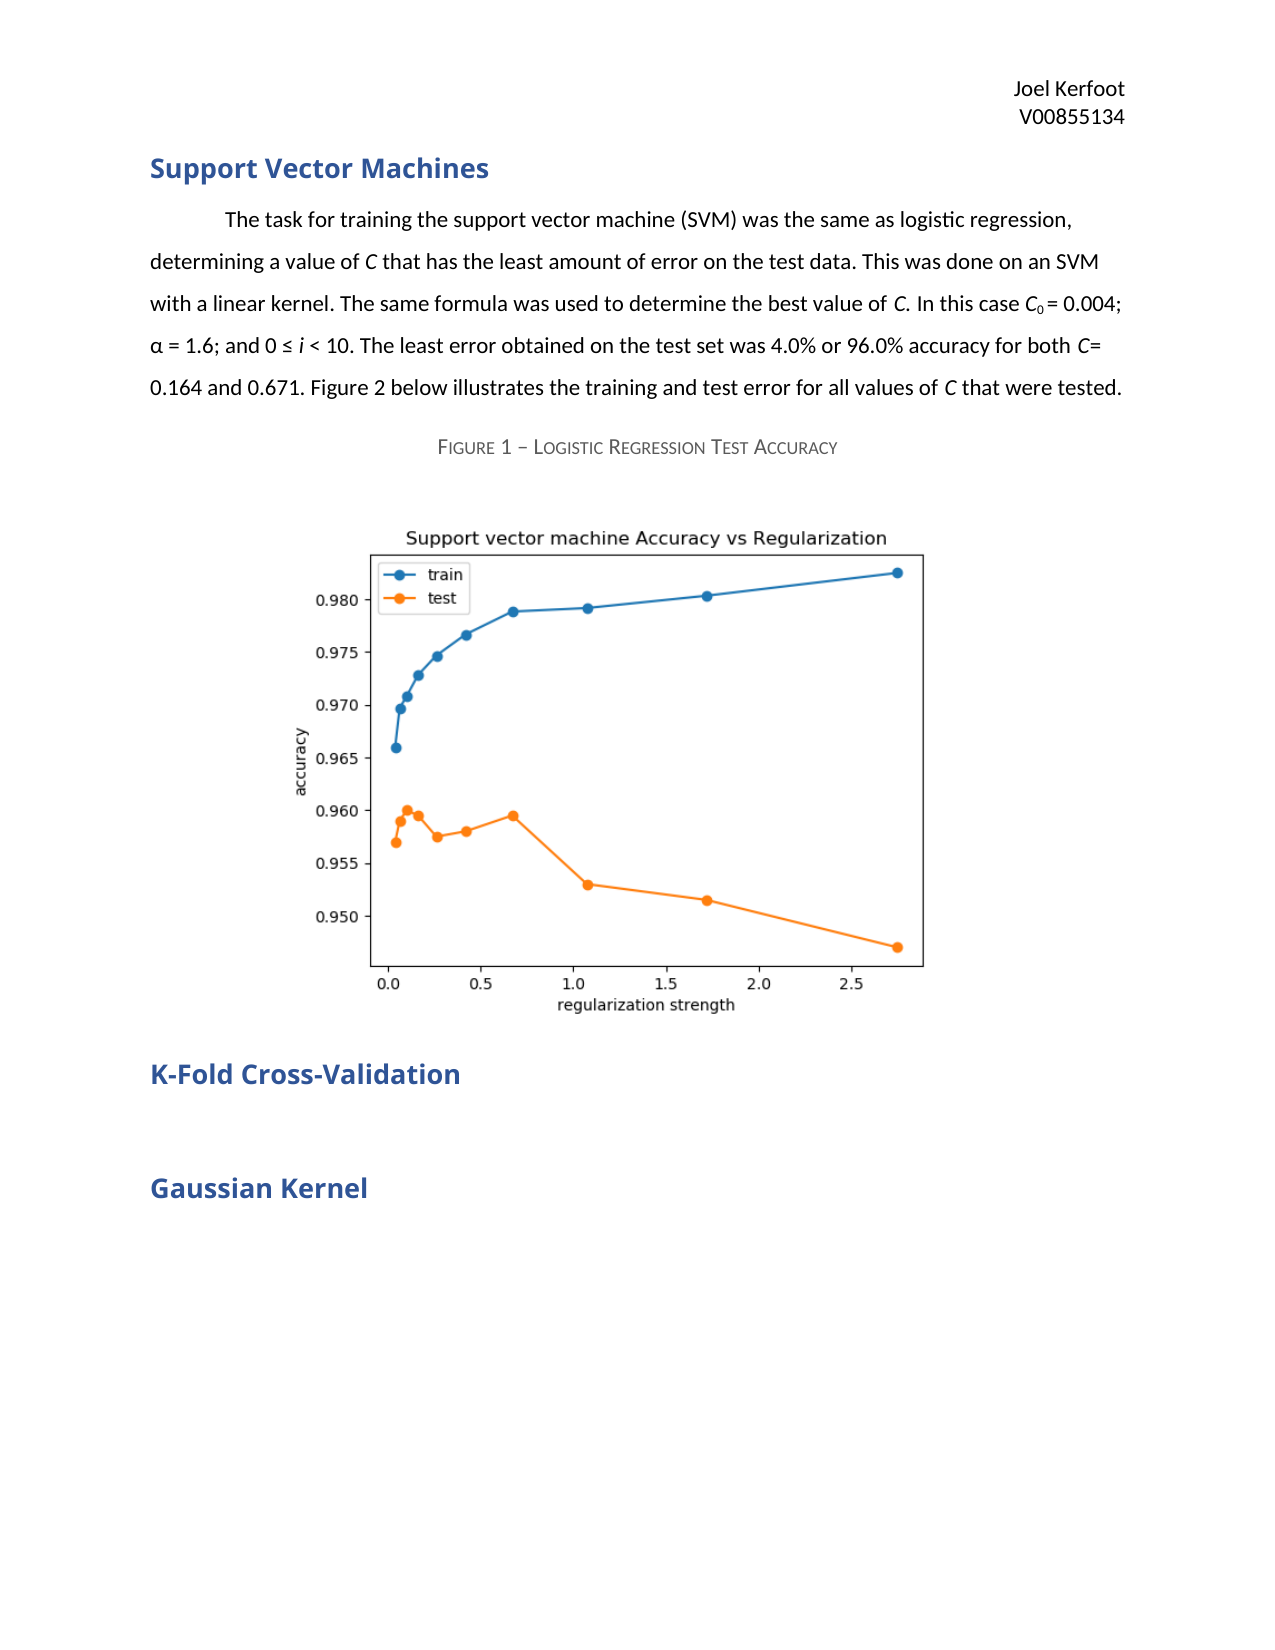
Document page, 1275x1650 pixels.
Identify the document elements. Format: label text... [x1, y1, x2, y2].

subtitle Support Vector Machines [150, 150, 1125, 187]
picture [281, 490, 994, 1025]
subtitle K-Fold Cross-Validation [150, 1056, 1125, 1092]
subtitle Gaussian Kernel [150, 1169, 1125, 1206]
text Figure 1 – Logistic Regression Test Accuracy [150, 432, 1125, 460]
text The task for training the support vector machine (SVM) was the same as logistic regression, determining a value of C that has the least amount of error on the test data. This was done on an SVM with a linear kernel. The same formula was used to determine the best value of C. In this case C0 = 0.004; α = 1.6; and 0 ≤ i < 10. The least error obtained on the test set was 4.0% or 96.0% accuracy for both C= 0.164 and 0.671. Figure 2 below illustrates the training and test error for all values of C that were tested. [150, 205, 1125, 401]
